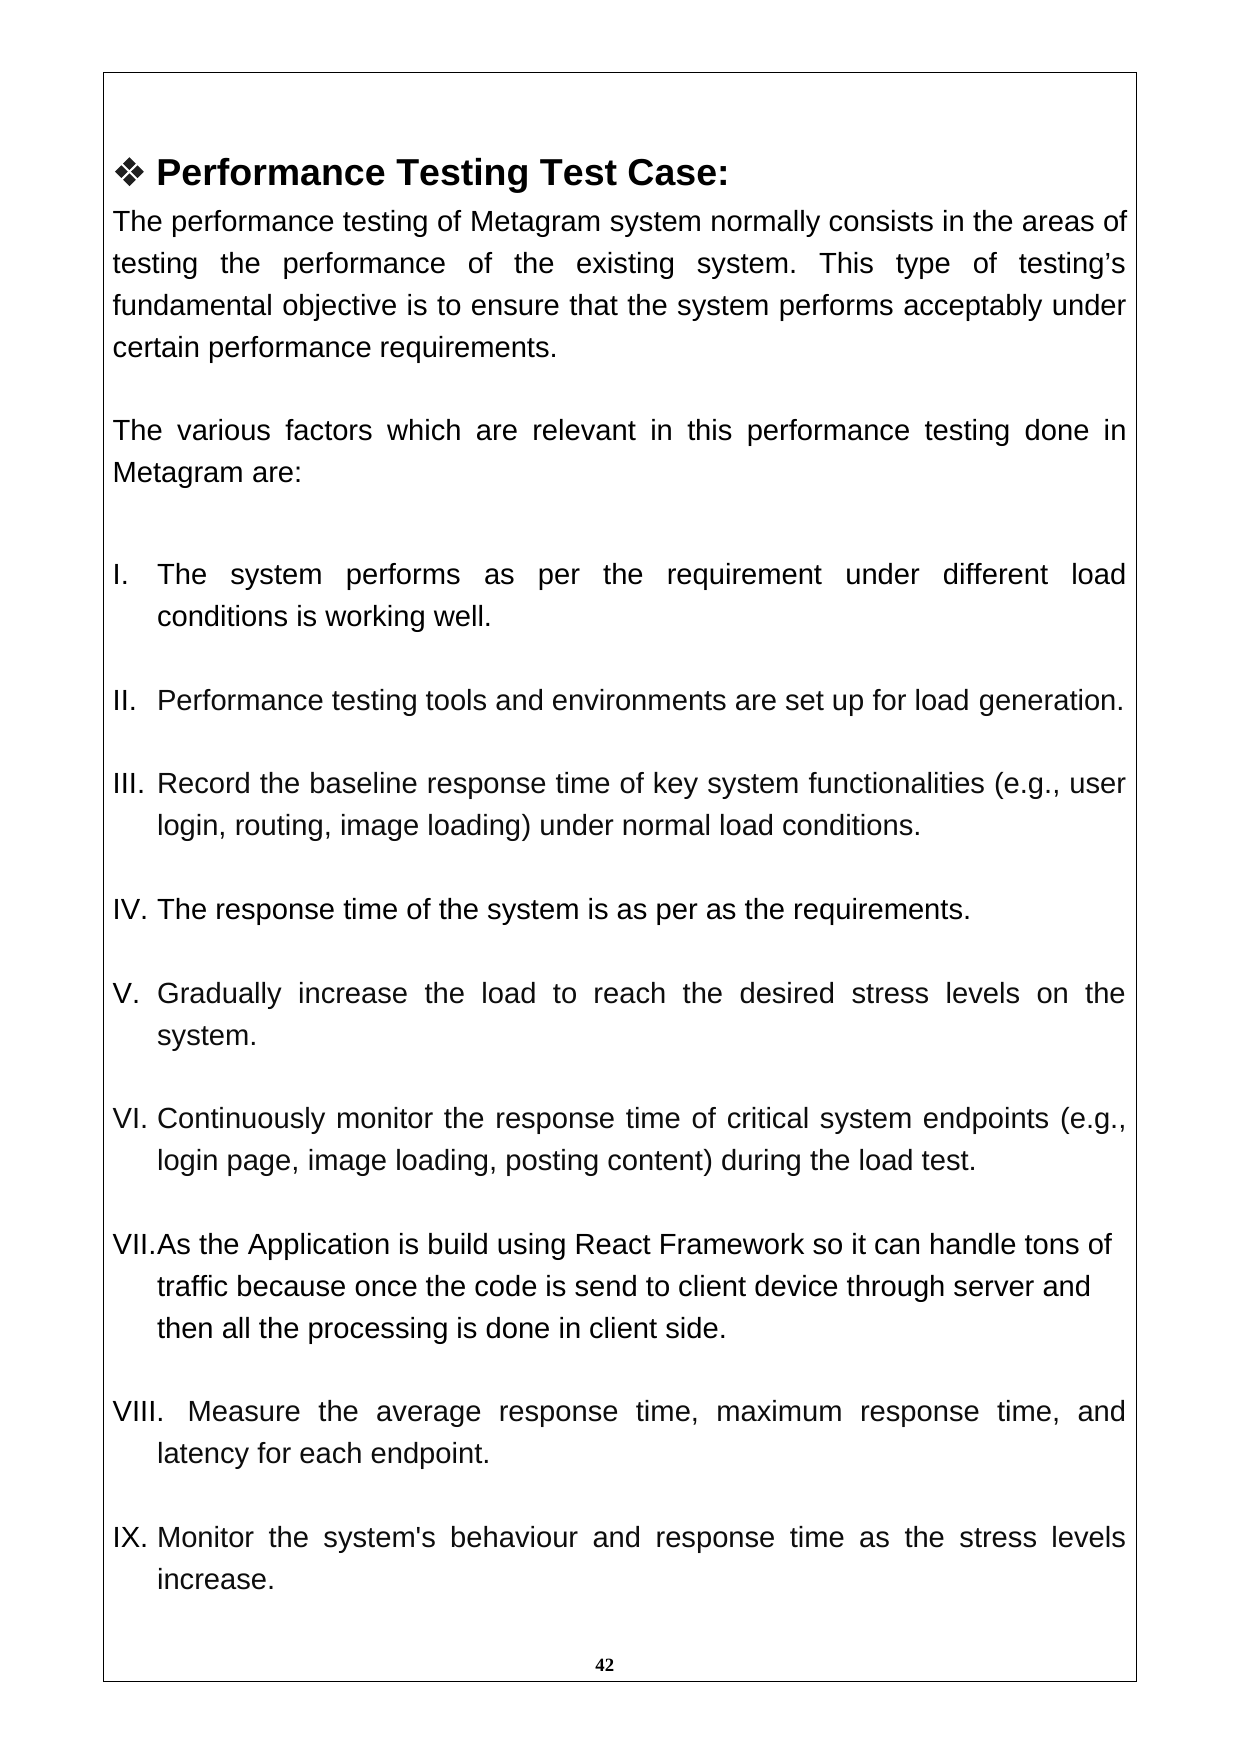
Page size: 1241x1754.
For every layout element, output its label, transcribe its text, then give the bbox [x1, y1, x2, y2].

list Measure the average response time, maximum response time, and latency for each endpoint. [112, 1394, 1128, 1470]
text The performance testing of Metagram system normally consists in the areas of testing the performance of the existing system. This type of testing’s fundamental objective is to ensure that the system performs acceptably under certain performance requirements. [112, 204, 1128, 363]
list Continuously monitor the response time of critical system endpoints (e.g., login page, image loading, posting content) during the load test. [112, 1101, 1128, 1177]
list Gradually increase the load to reach the desired stress levels on the system. [112, 976, 1128, 1051]
list The response time of the system is as per as the requirements. [112, 892, 1128, 926]
text The various factors which are relevant in this performance testing done in Metagram are: [112, 413, 1128, 489]
list The system performs as per the requirement under different load conditions is working well. [112, 557, 1128, 632]
list Record the baseline response time of key system functionalities (e.g., user login, routing, image loading) under normal load conditions. [112, 766, 1128, 842]
list Performance Testing Test Case: [112, 150, 1128, 193]
list As the Application is build using React Framework so it can handle tons of traffic because once the code is send to client device through server and then all the processing is done in client side. [112, 1227, 1128, 1344]
list Monitor the system's behaviour and response time as the stress levels increase. [112, 1520, 1128, 1596]
